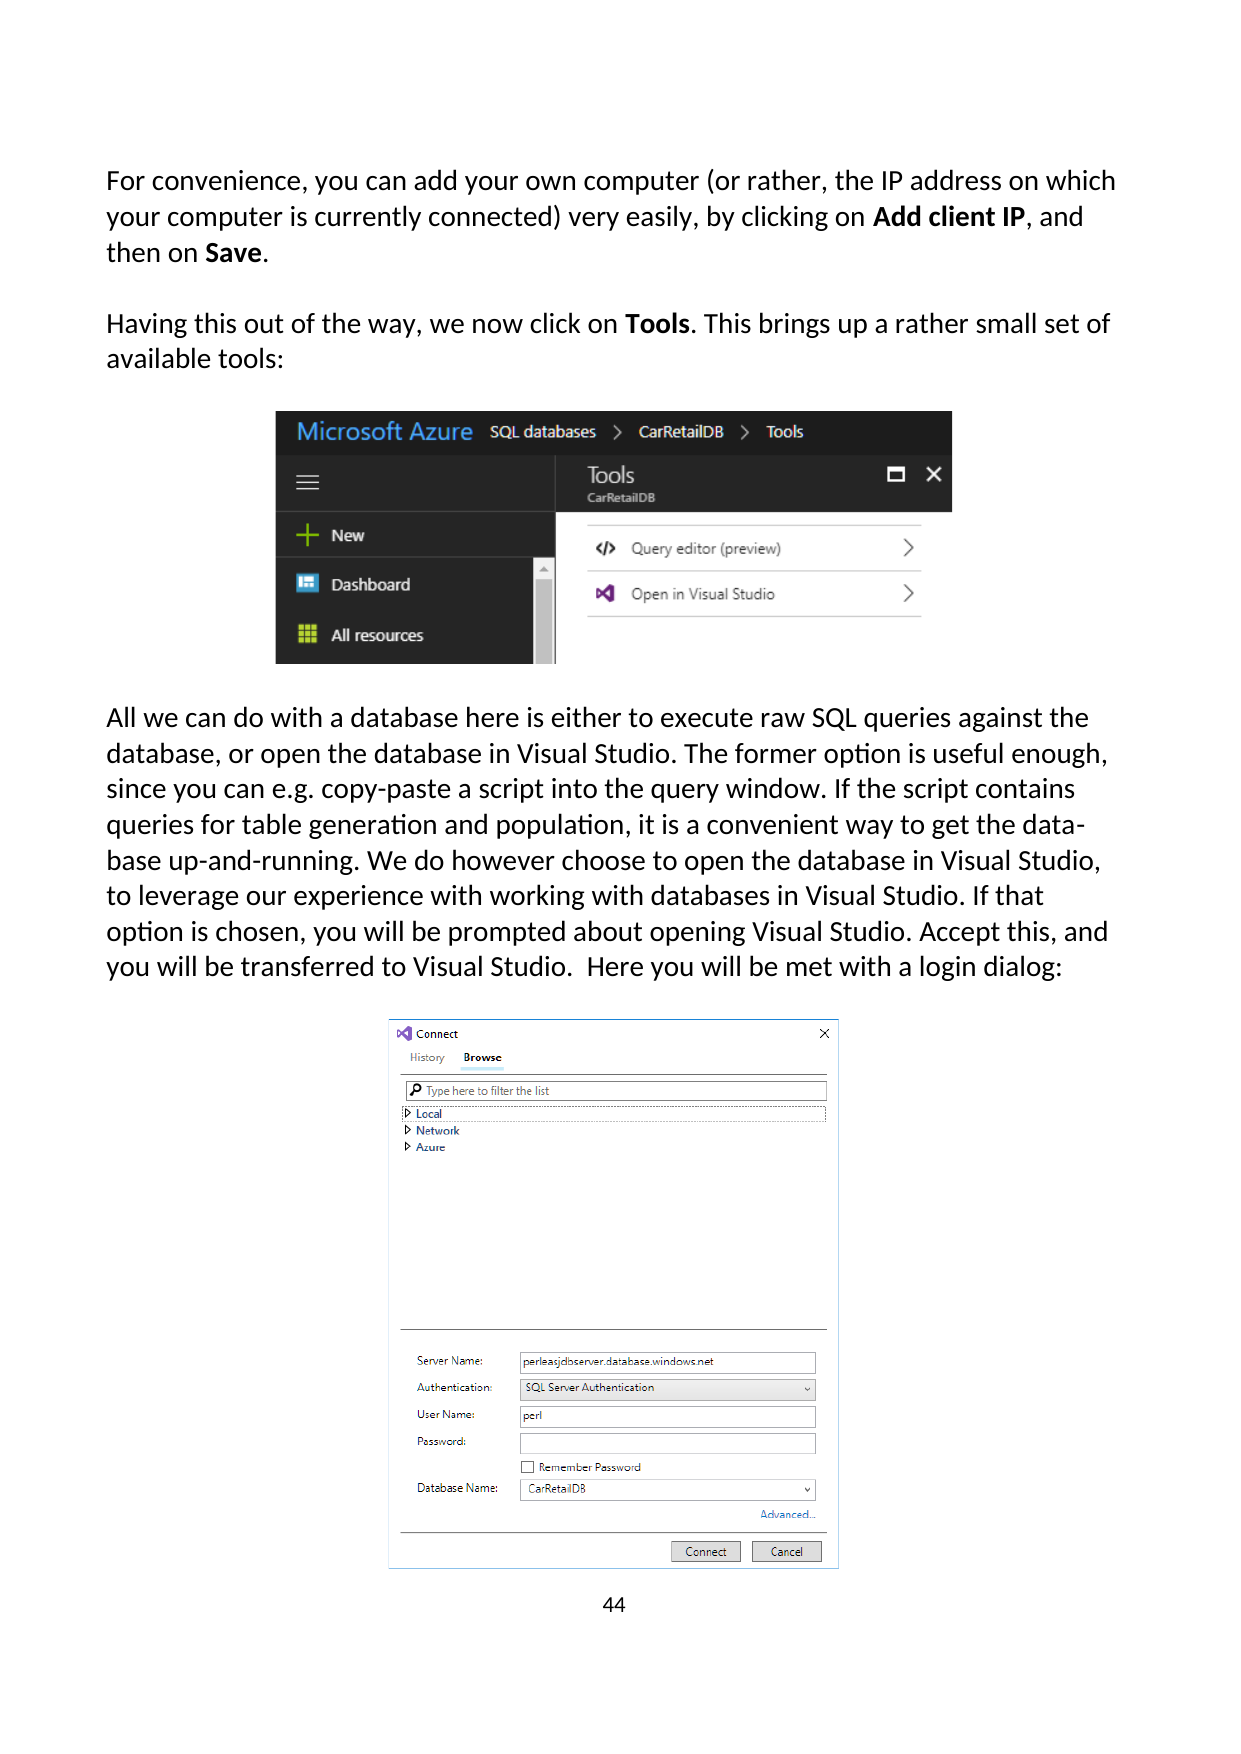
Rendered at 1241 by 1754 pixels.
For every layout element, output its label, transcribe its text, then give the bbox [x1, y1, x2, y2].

text All we can do with a database here is either to execute raw SQL queries against the database, or open the database in Visual Studio. The former option is useful enough, since you can e.g. copy-paste a script into the query window. If the script contains queries for table generation and population, it is a convenient way to get the database up-and-running. We do however choose to open the database in Visual Studio, to leverage our experience with working with databases in Visual Studio. If that option is chosen, you will be prompted about opening Visual Studio. Accept this, and you will be transferred to Visual Studio. Here you will be met with a login dialog: [106, 699, 1121, 984]
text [106, 162, 1121, 269]
picture [388, 1019, 839, 1569]
picture [275, 411, 953, 664]
text Having this out of the way, we now click on Tools. This brings up a rather small set of available tools: [106, 305, 1121, 376]
